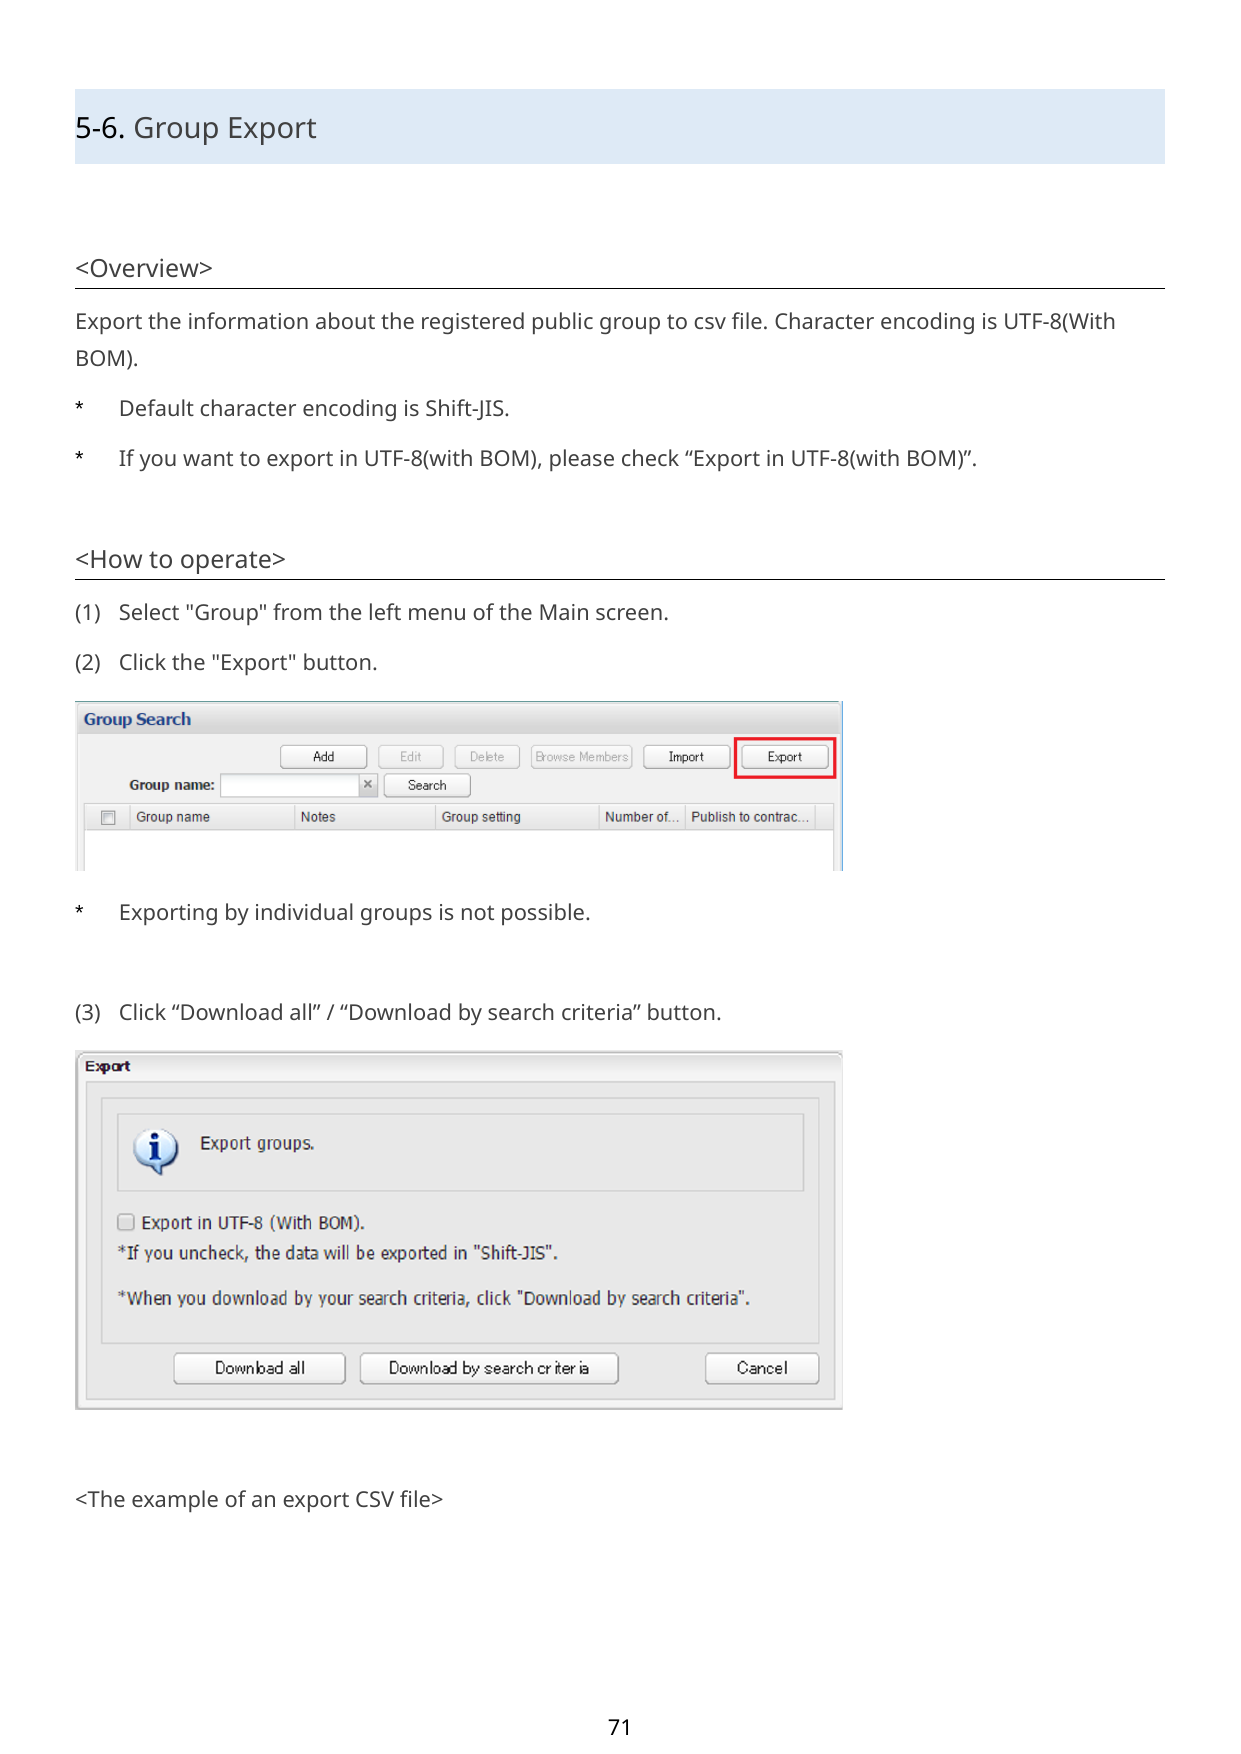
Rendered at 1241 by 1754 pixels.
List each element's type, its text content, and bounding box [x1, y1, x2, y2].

text Export the information about the registered public group to csv file. Character encoding is UTF-8(With BOM). [75, 302, 1165, 377]
picture [75, 701, 843, 871]
list Select "Group" from the left menu of the Main screen. [75, 593, 1165, 630]
list Click the "Export" button. [75, 643, 1165, 680]
subtitle Group Export [75, 89, 1165, 164]
text Exporting by individual groups is not possible. [75, 893, 1165, 930]
text If you want to export in UTF-8(with BOM), please check “Export in UTF-8(with BOM)”. [75, 439, 1165, 477]
text Click “Download all” / “Download by search criteria” button. [75, 993, 1165, 1030]
text <The example of an export CSV file> [75, 1480, 1165, 1518]
text Default character encoding is Shift-JIS. [75, 389, 1165, 427]
picture [75, 1050, 843, 1410]
